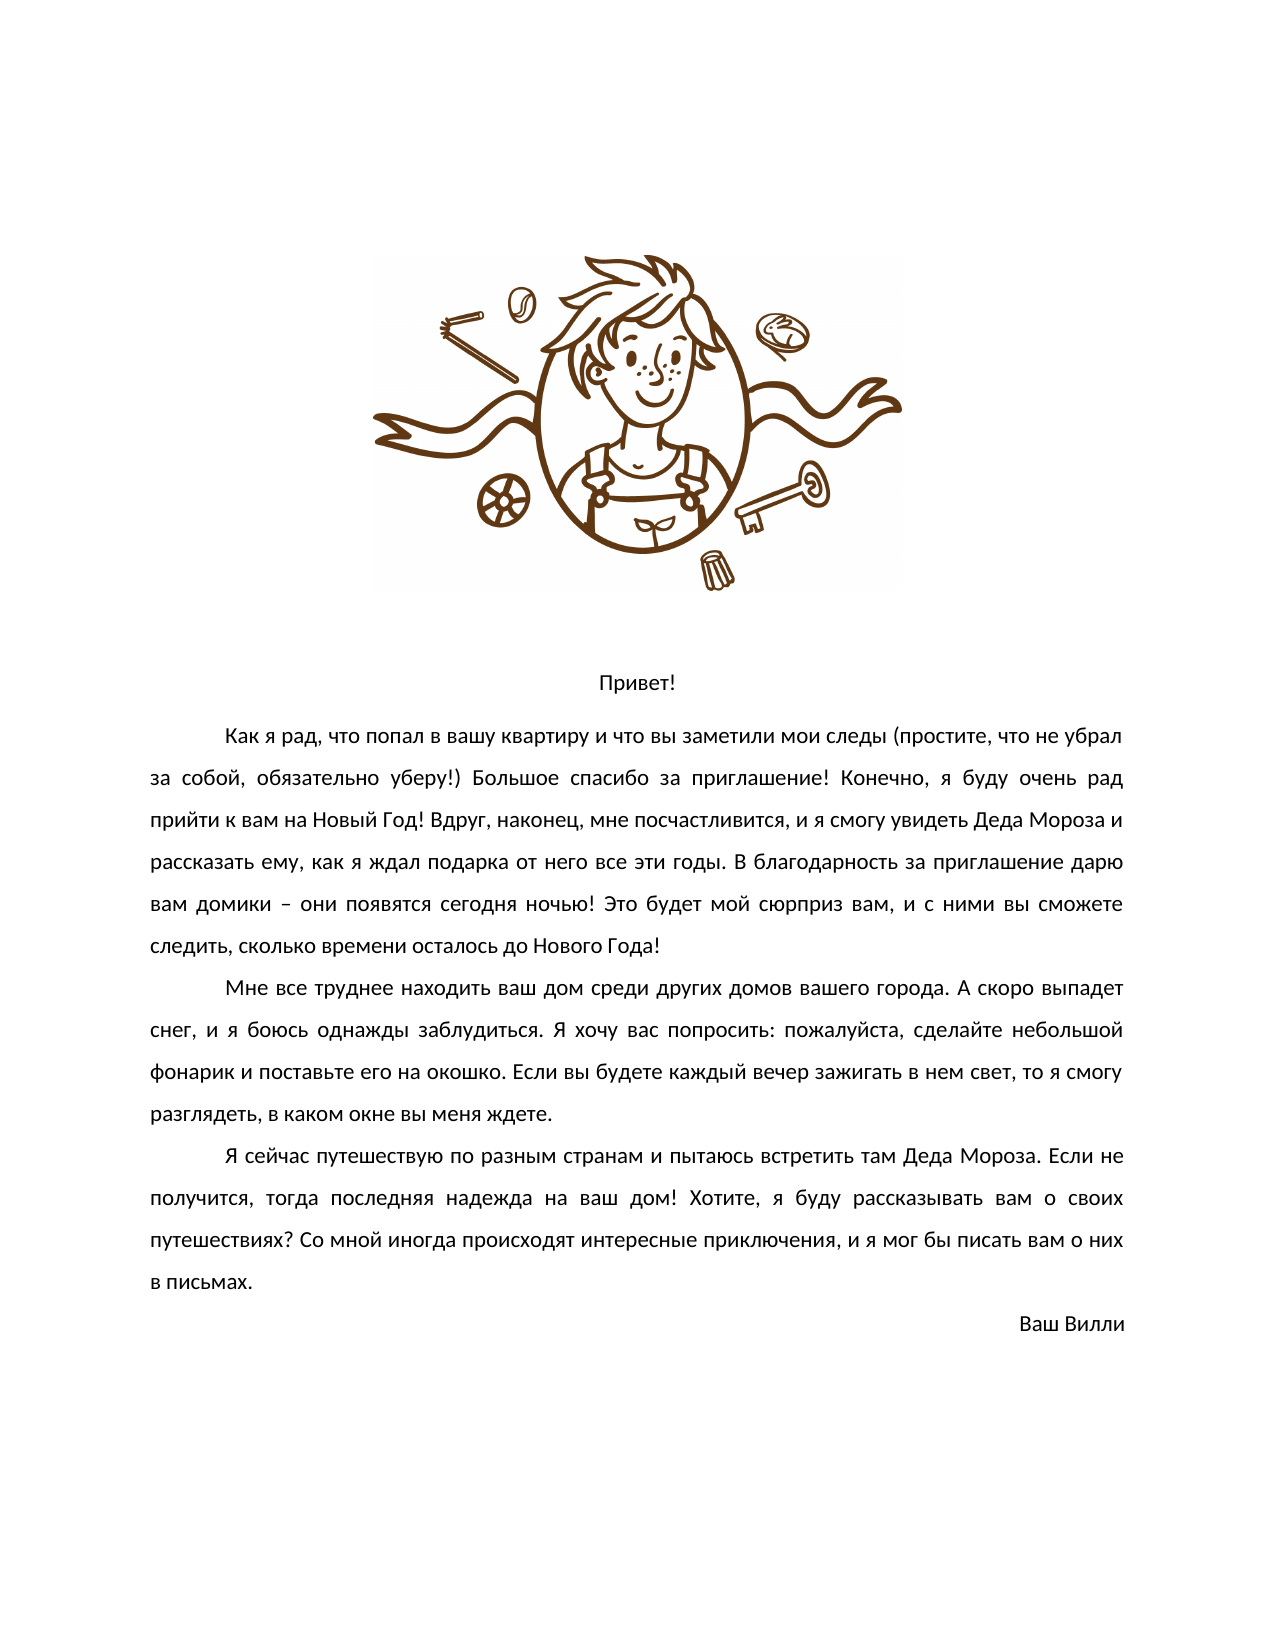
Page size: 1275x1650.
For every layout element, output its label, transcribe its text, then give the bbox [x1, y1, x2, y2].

text Ваш Вилли [150, 1309, 1125, 1337]
text Я сейчас путешествую по разным странам и пытаюсь встретить там Деда Мороза. Если не получится, тогда последняя надежда на ваш дом! Хотите, я буду рассказывать вам о своих путешествиях? Со мной иногда происходят интересные приключения, и я мог бы писать вам о них в письмах. [150, 1141, 1125, 1295]
text Привет! [150, 668, 1125, 697]
text Мне все труднее находить ваш дом среди других домов вашего города. А скоро выпадет снег, и я боюсь однажды заблудиться. Я хочу вас попросить: пожалуйста, сделайте небольшой фонарик и поставьте его на окошко. Если вы будете каждый вечер зажигать в нем свет, то я смогу разглядеть, в каком окне вы меня ждете. [150, 973, 1125, 1127]
text Как я рад, что попал в вашу квартиру и что вы заметили мои следы (простите, что не убрал за собой, обязательно уберу!) Большое спасибо за приглашение! Конечно, я буду очень рад прийти к вам на Новый Год! Вдруг, наконец, мне посчастливится, и я смогу увидеть Деда Мороза и рассказать ему, как я ждал подарка от него все эти годы. В благодарность за приглашение дарю вам домики – они появятся сегодня ночью! Это будет мой сюрприз вам, и с ними вы сможете следить, сколько времени осталось до Нового Года! [150, 722, 1125, 959]
picture [373, 255, 902, 591]
